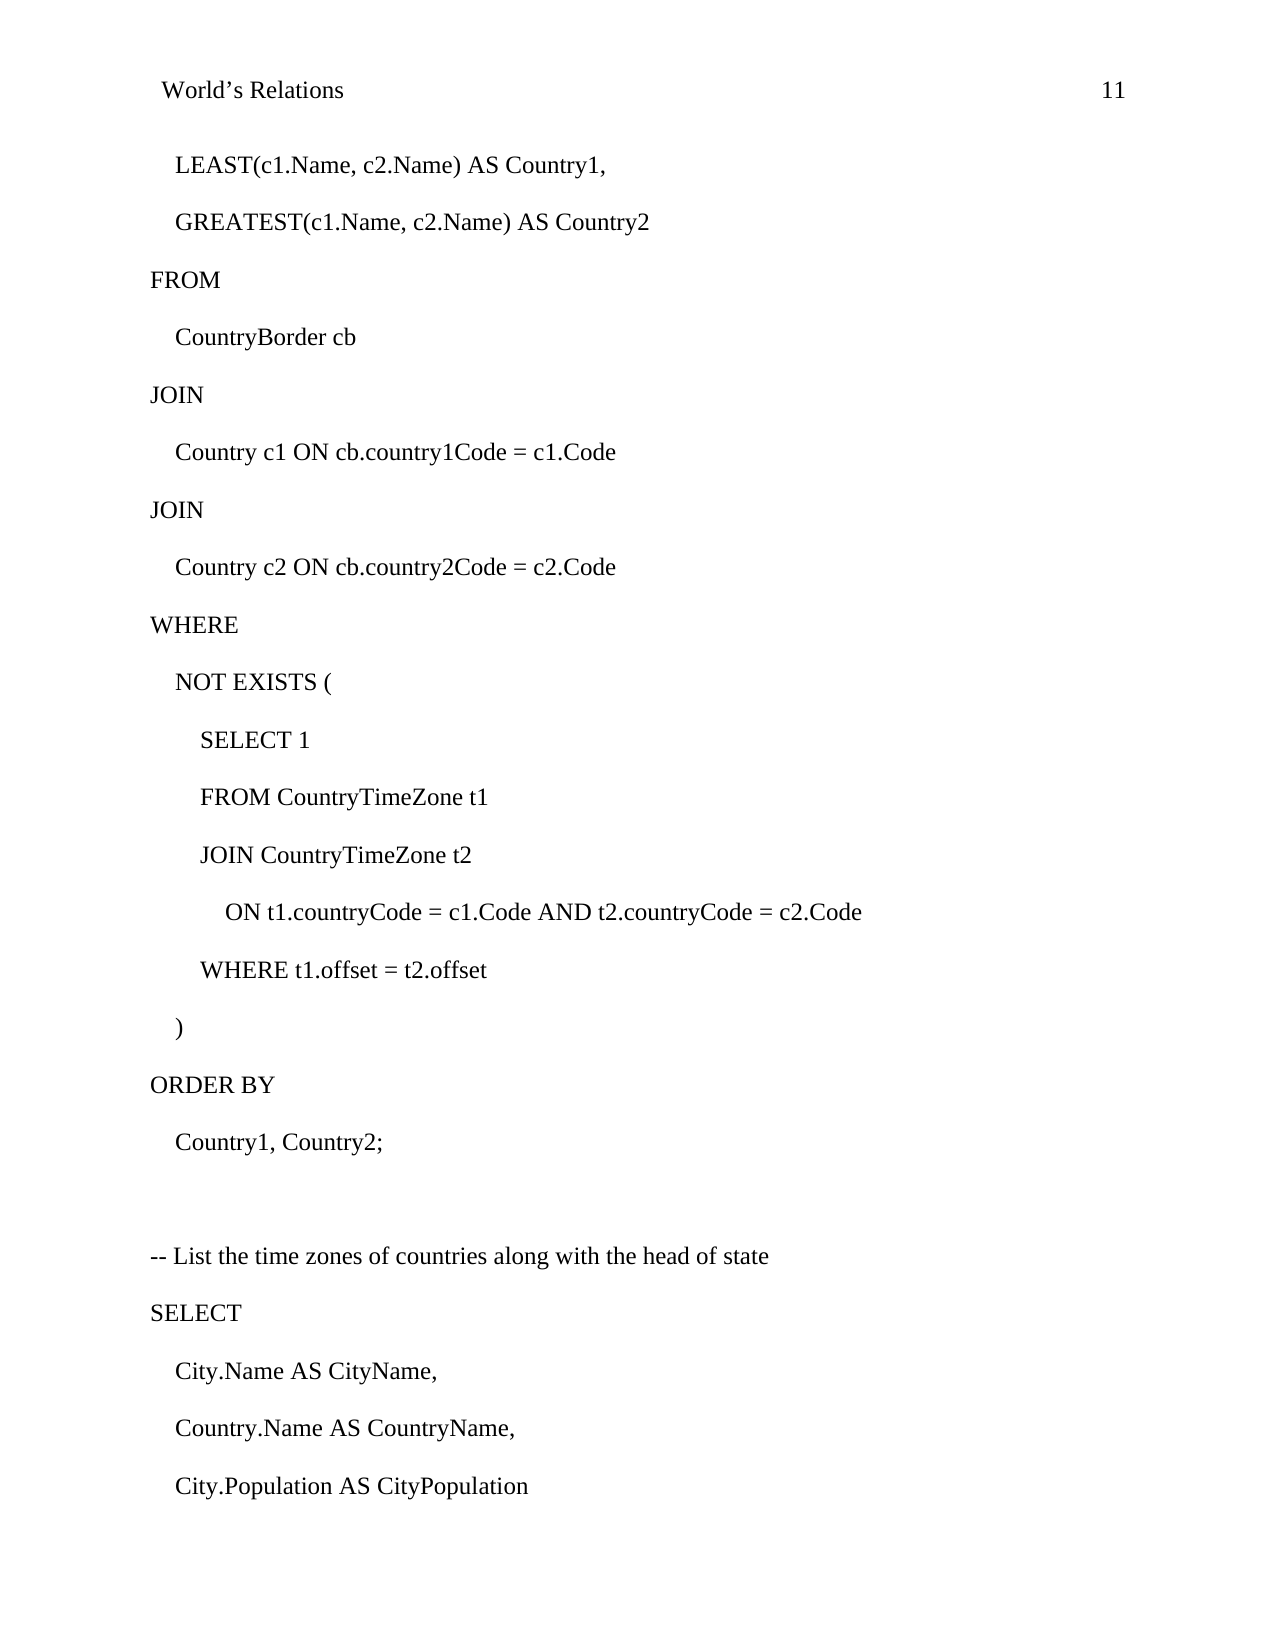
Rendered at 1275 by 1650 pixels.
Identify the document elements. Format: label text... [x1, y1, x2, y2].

text ) [150, 1012, 1125, 1041]
text FROM CountryTimeZone t1 [150, 782, 1125, 811]
text Country c1 ON cb.country1Code = c1.Code [150, 437, 1125, 466]
text City.Name AS CityName, [150, 1356, 1125, 1385]
text Country1, Country2; [150, 1127, 1125, 1156]
text City.Population AS CityPopulation [150, 1471, 1125, 1500]
text WHERE [150, 610, 1125, 639]
text JOIN CountryTimeZone t2 [150, 840, 1125, 869]
text JOIN [150, 495, 1125, 524]
text ORDER BY [150, 1070, 1125, 1099]
text ON t1.countryCode = c1.Code AND t2.countryCode = c2.Code [150, 897, 1125, 926]
text -- List the time zones of countries along with the head of state [150, 1241, 1125, 1270]
text SELECT [150, 1298, 1125, 1327]
text NOT EXISTS ( [150, 667, 1125, 696]
text CountryBorder cb [150, 322, 1125, 351]
text WHERE t1.offset = t2.offset [150, 955, 1125, 984]
text GREATEST(c1.Name, c2.Name) AS Country2 [150, 207, 1125, 236]
text Country.Name AS CountryName, [150, 1413, 1125, 1442]
text FROM [150, 265, 1125, 294]
text LEAST(c1.Name, c2.Name) AS Country1, [150, 150, 1125, 179]
text SELECT 1 [150, 725, 1125, 754]
text JOIN [150, 380, 1125, 409]
text Country c2 ON cb.country2Code = c2.Code [150, 552, 1125, 581]
